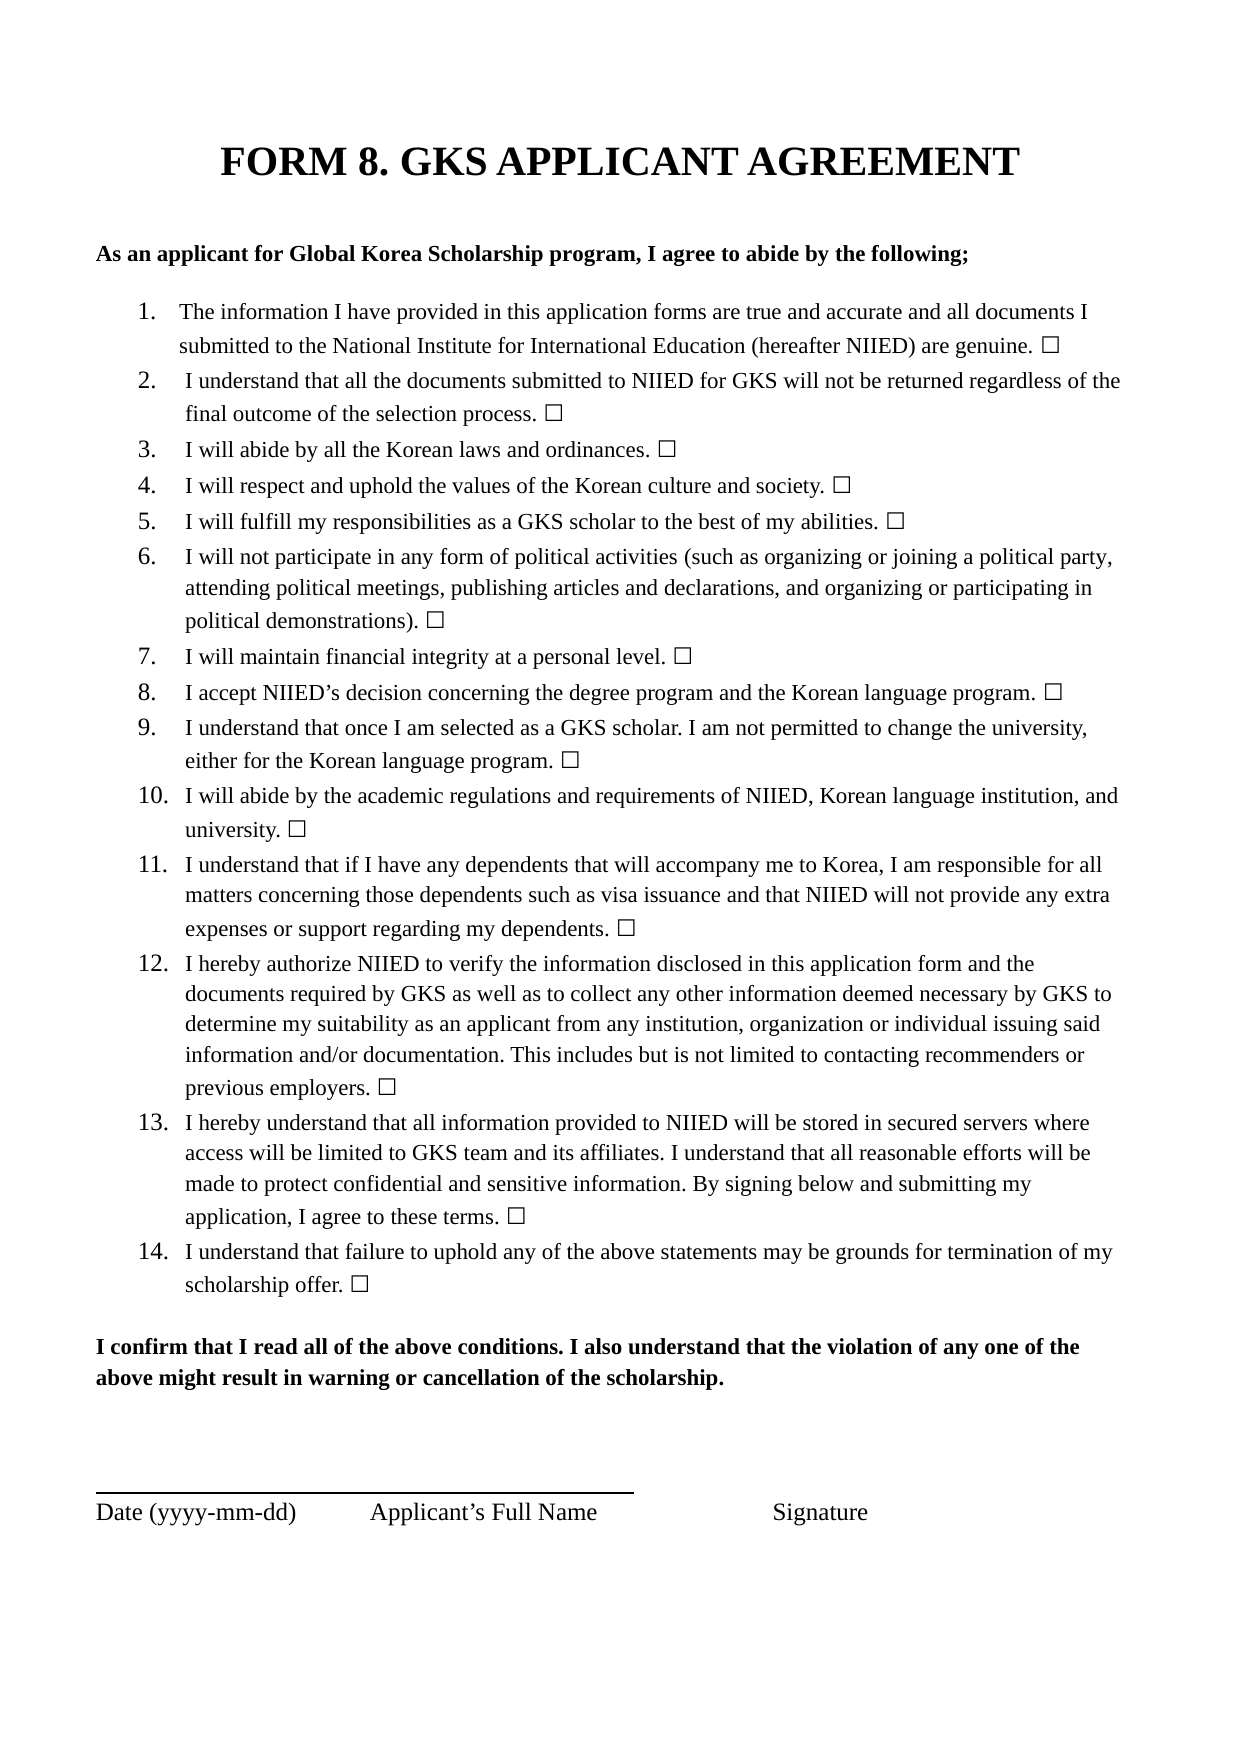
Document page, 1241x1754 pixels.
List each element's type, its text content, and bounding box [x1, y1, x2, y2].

table_header As an applicant for Global Korea Scholarship program, I agree to abide by the following; The information I have provided in this application forms are true and accurate and all documents I submitted to the National Institute for International Education (hereafter NIIED) are genuine. I understand that all the documents submitted to NIIED for GKS will not be returned regardless of the final outcome of the selection process. I will abide by all the Korean laws and ordinances. I will respect and uphold the values of the Korean culture and society. I will fulfill my responsibilities as a GKS scholar to the best of my abilities. I will not participate in any form of political activities (such as organizing or joining a political party, attending political meetings, publishing articles and declarations, and organizing or participating in political demonstrations). I will maintain financial integrity at a personal level. I accept NIIED’s decision concerning the degree program and the Korean language program. I understand that once I am selected as a GKS scholar. I am not permitted to change the university, either for the Korean language program. I will abide by the academic regulations and requirements of NIIED, Korean language institution, and university. I understand that if I have any dependents that will accompany me to Korea, I am responsible for all matters concerning those dependents such as visa issuance and that NIIED will not provide any extra expenses or support regarding my dependents. I hereby authorize NIIED to verify the information disclosed in this application form and the documents required by GKS as well as to collect any other information deemed necessary by GKS to determine my suitability as an applicant from any institution, organization or individual issuing said information and/or documentation. This includes but is not limited to contacting recommenders or previous employers. I hereby understand that all information provided to NIIED will be stored in secured servers where access will be limited to GKS team and its affiliates. I understand that all reasonable efforts will be made to protect confidential and sensitive information. By signing below and submitting my application, I agree to these terms. I understand that failure to uphold any of the above statements may be grounds for termination of my scholarship offer. I confirm that I read all of the above conditions. I also understand that the violation of any one of the above might result in warning or cancellation of the scholarship. Date (yyyy-mm-dd) Applicant’s Full Name Signature [85, 209, 1148, 1547]
text FORM 8. GKS APPLICANT AGREEMENT [75, 137, 1165, 185]
